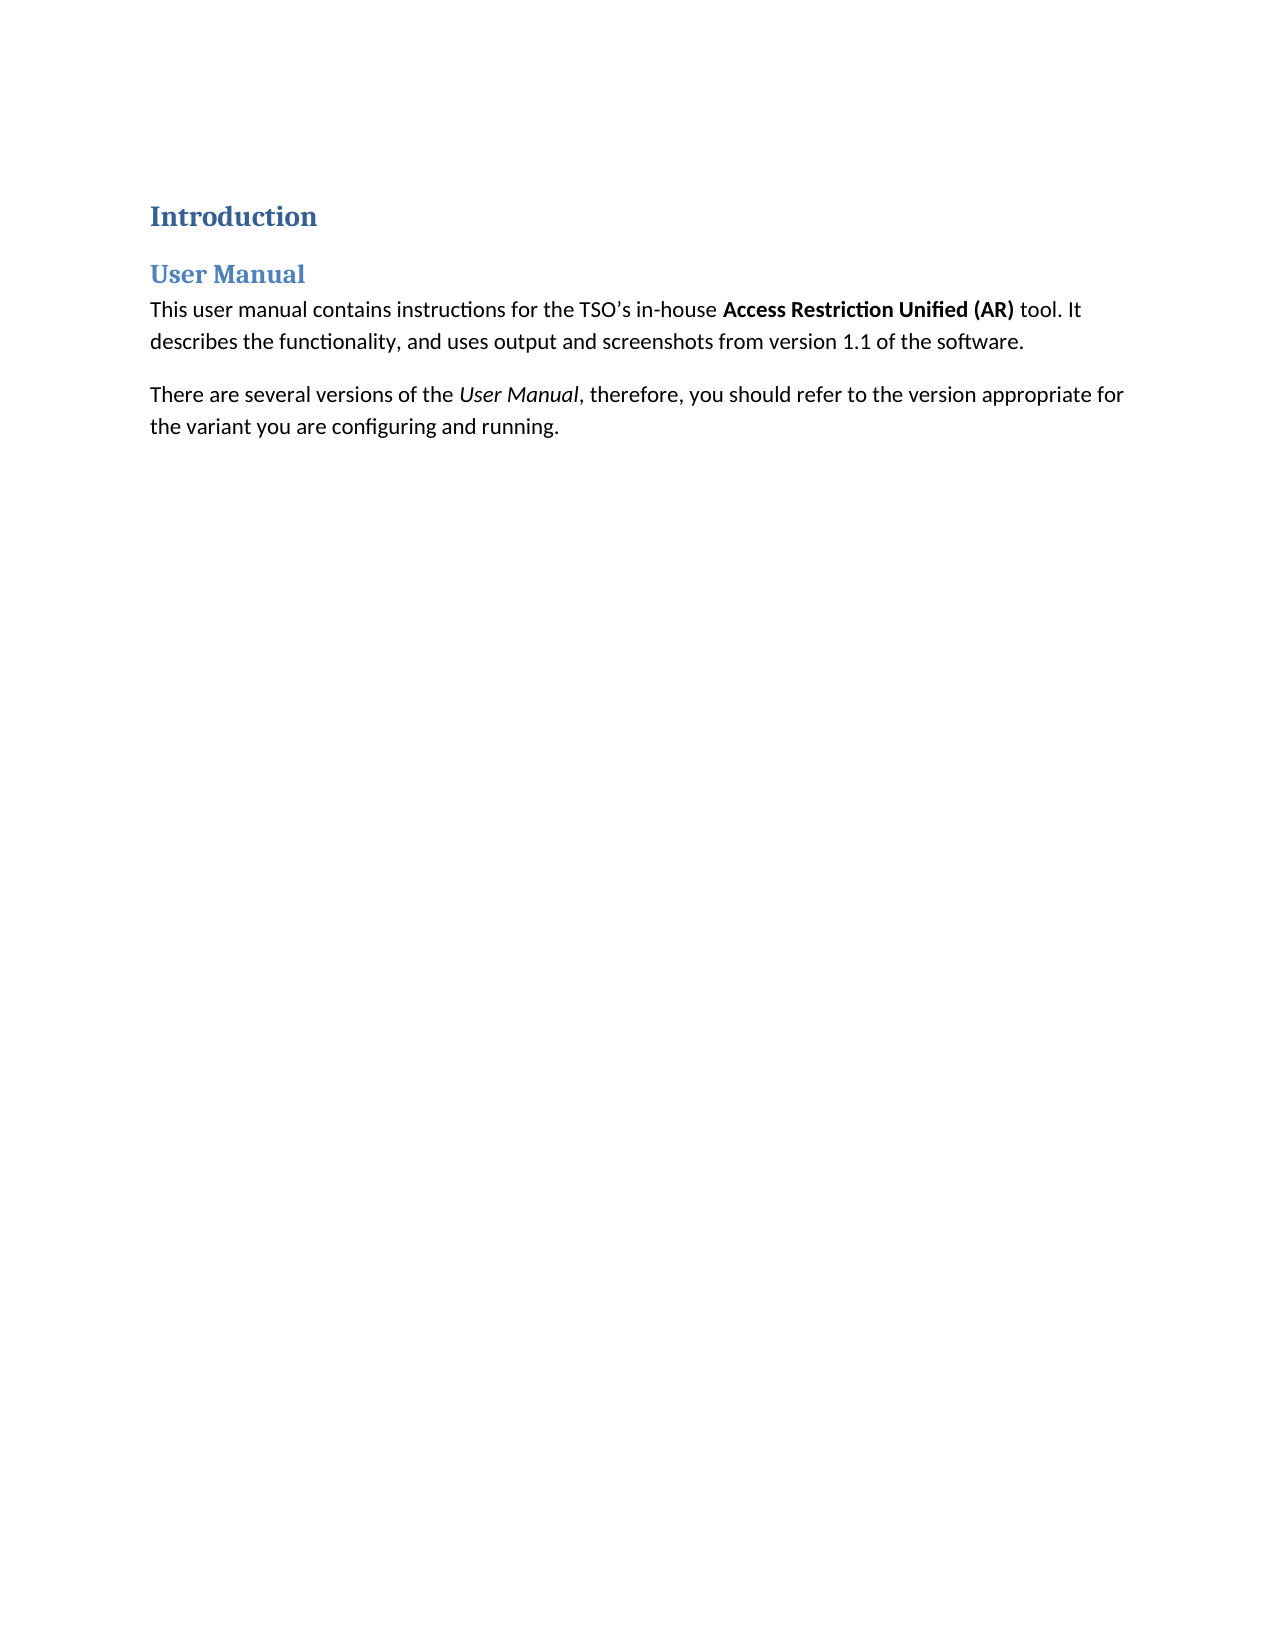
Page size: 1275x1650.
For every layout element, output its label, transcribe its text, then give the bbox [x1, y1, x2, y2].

subtitle User Manual [150, 259, 1125, 291]
subtitle Introduction [150, 200, 1125, 233]
text This user manual contains instructions for the TSO’s in-house Access Restriction Unified (AR) tool. It describes the functionality, and uses output and screenshots from version 1.1 of the software. [150, 295, 1125, 355]
text There are several versions of the User Manual, therefore, you should refer to the version appropriate for the variant you are configuring and running. [150, 380, 1125, 441]
